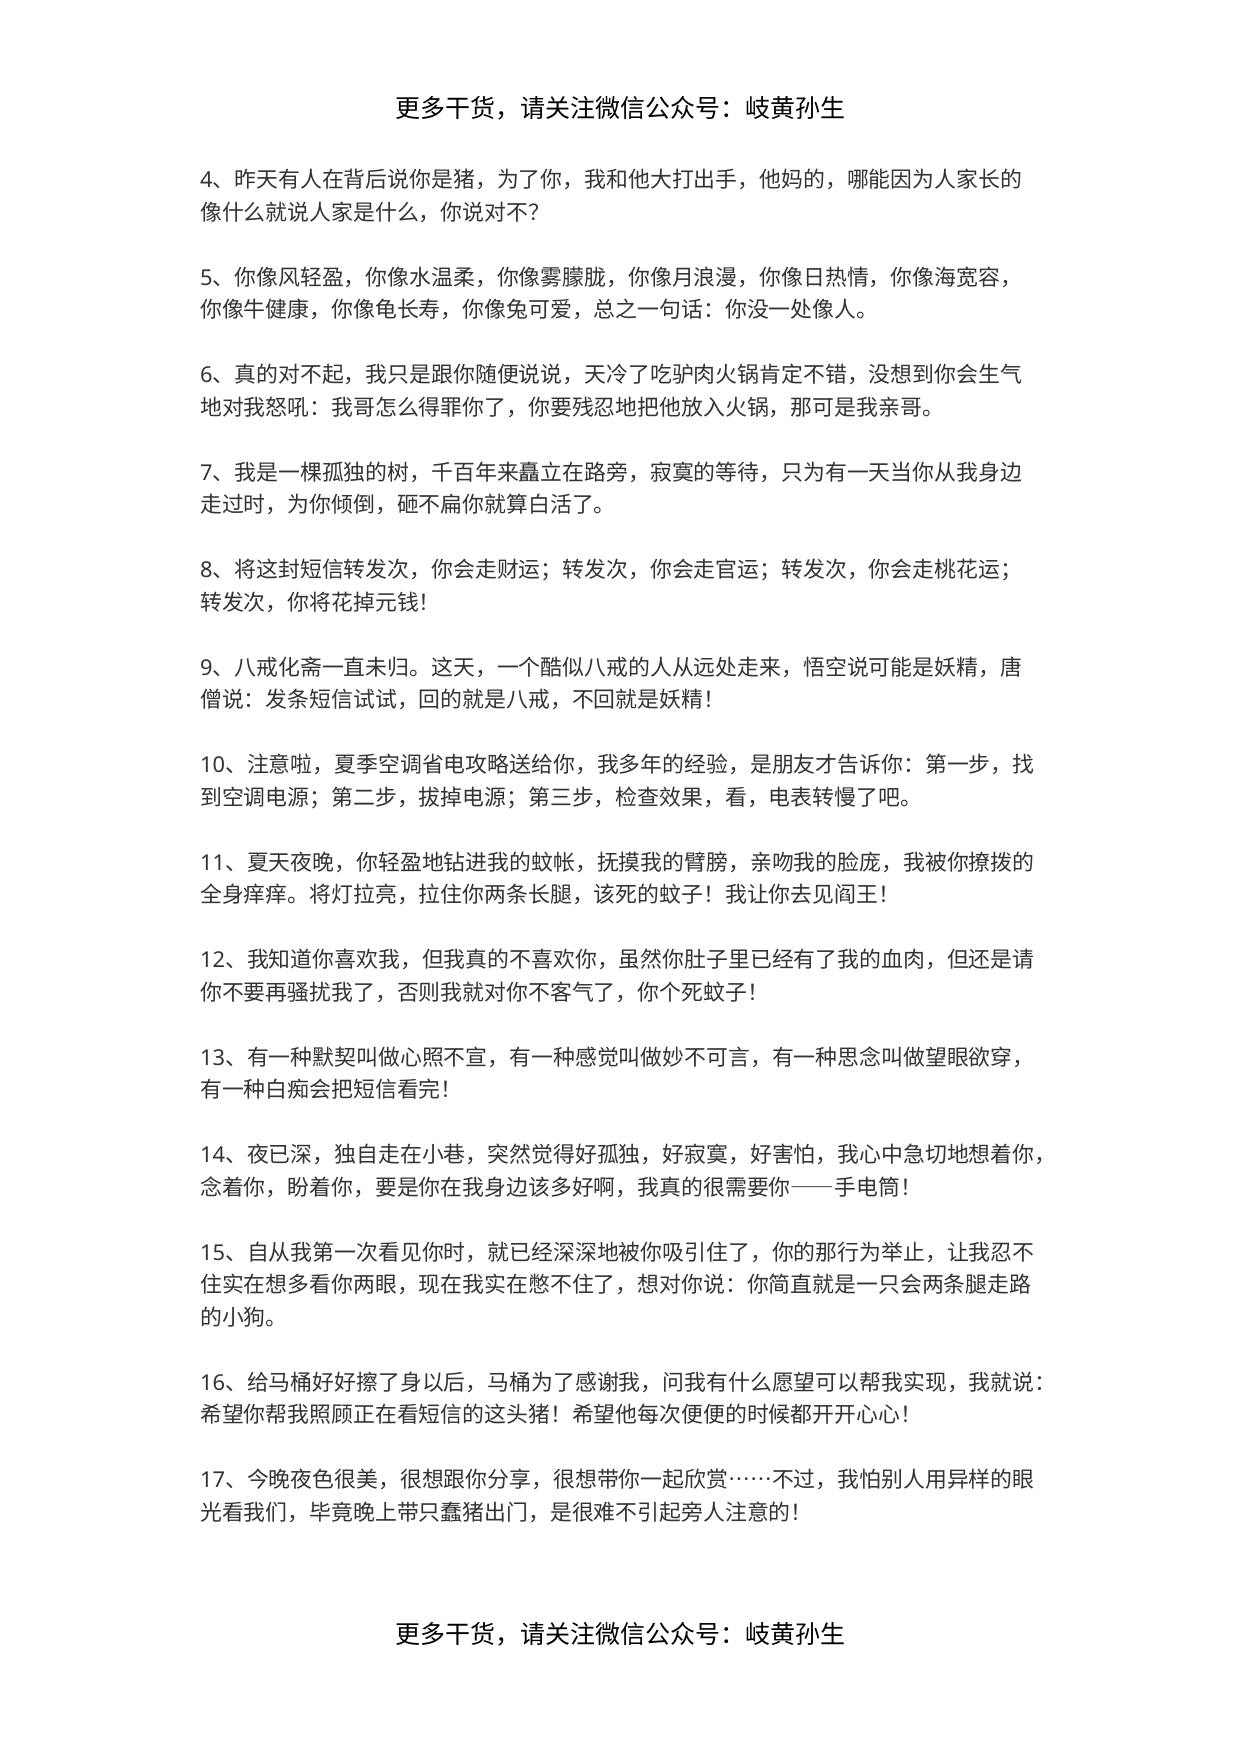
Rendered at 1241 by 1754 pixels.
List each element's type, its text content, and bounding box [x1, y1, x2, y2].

text 7、我是一棵孤独的树，千百年来矗立在路旁，寂寞的等待，只为有一天当你从我身边走过时，为你倾倒，砸不扁你就算白活了。 [200, 454, 1040, 519]
text 11、夏天夜晚，你轻盈地钻进我的蚊帐，抚摸我的臂膀，亲吻我的脸庞，我被你撩拨的全身痒痒。将灯拉亮，拉住你两条长腿，该死的蚊子！我让你去见阎王！ [200, 844, 1040, 909]
text 15、自从我第一次看见你时，就已经深深地被你吸引住了，你的那行为举止，让我忍不住实在想多看你两眼，现在我实在憋不住了，想对你说：你简直就是一只会两条腿走路的小狗。 [200, 1234, 1040, 1332]
text 10、注意啦，夏季空调省电攻略送给你，我多年的经验，是朋友才告诉你：第一步，找到空调电源；第二步，拔掉电源；第三步，检查效果，看，电表转慢了吧。 [200, 747, 1040, 812]
text 14、夜已深，独自走在小巷，突然觉得好孤独，好寂寞，好害怕，我心中急切地想着你，念着你，盼着你，要是你在我身边该多好啊，我真的很需要你——手电筒！ [200, 1169, 1040, 1202]
text 9、八戒化斋一直未归。这天，一个酷似八戒的人从远处走来，悟空说可能是妖精，唐僧说：发条短信试试，回的就是八戒，不回就是妖精！ [200, 649, 1040, 714]
text 4、昨天有人在背后说你是猪，为了你，我和他大打出手，他妈的，哪能因为人家长的像什么就说人家是什么，你说对不？ [200, 162, 1040, 227]
text 17、今晚夜色很美，很想跟你分享，很想带你一起欣赏……不过，我怕别人用异样的眼光看我们，毕竟晚上带只蠢猪出门，是很难不引起旁人注意的！ [200, 1462, 1040, 1527]
text 16、给马桶好好擦了身以后，马桶为了感谢我，问我有什么愿望可以帮我实现，我就说：希望你帮我照顾正在看短信的这头猪！希望他每次便便的时候都开开心心！ [200, 1396, 1040, 1429]
text 5、你像风轻盈，你像水温柔，你像雾朦胧，你像月浪漫，你像日热情，你像海宽容，你像牛健康，你像龟长寿，你像兔可爱，总之一句话：你没一处像人。 [200, 259, 1040, 324]
text 13、有一种默契叫做心照不宣，有一种感觉叫做妙不可言，有一种思念叫做望眼欲穿，有一种白痴会把短信看完！ [200, 1039, 1040, 1104]
text 6、真的对不起，我只是跟你随便说说，天冷了吃驴肉火锅肯定不错，没想到你会生气地对我怒吼：我哥怎么得罪你了，你要残忍地把他放入火锅，那可是我亲哥。 [200, 357, 1040, 422]
text 8、将这封短信转发次，你会走财运；转发次，你会走官运；转发次，你会走桃花运；转发次，你将花掉元钱！ [200, 552, 1040, 617]
text 12、我知道你喜欢我，但我真的不喜欢你，虽然你肚子里已经有了我的血肉，但还是请你不要再骚扰我了，否则我就对你不客气了，你个死蚊子！ [200, 942, 1040, 1007]
